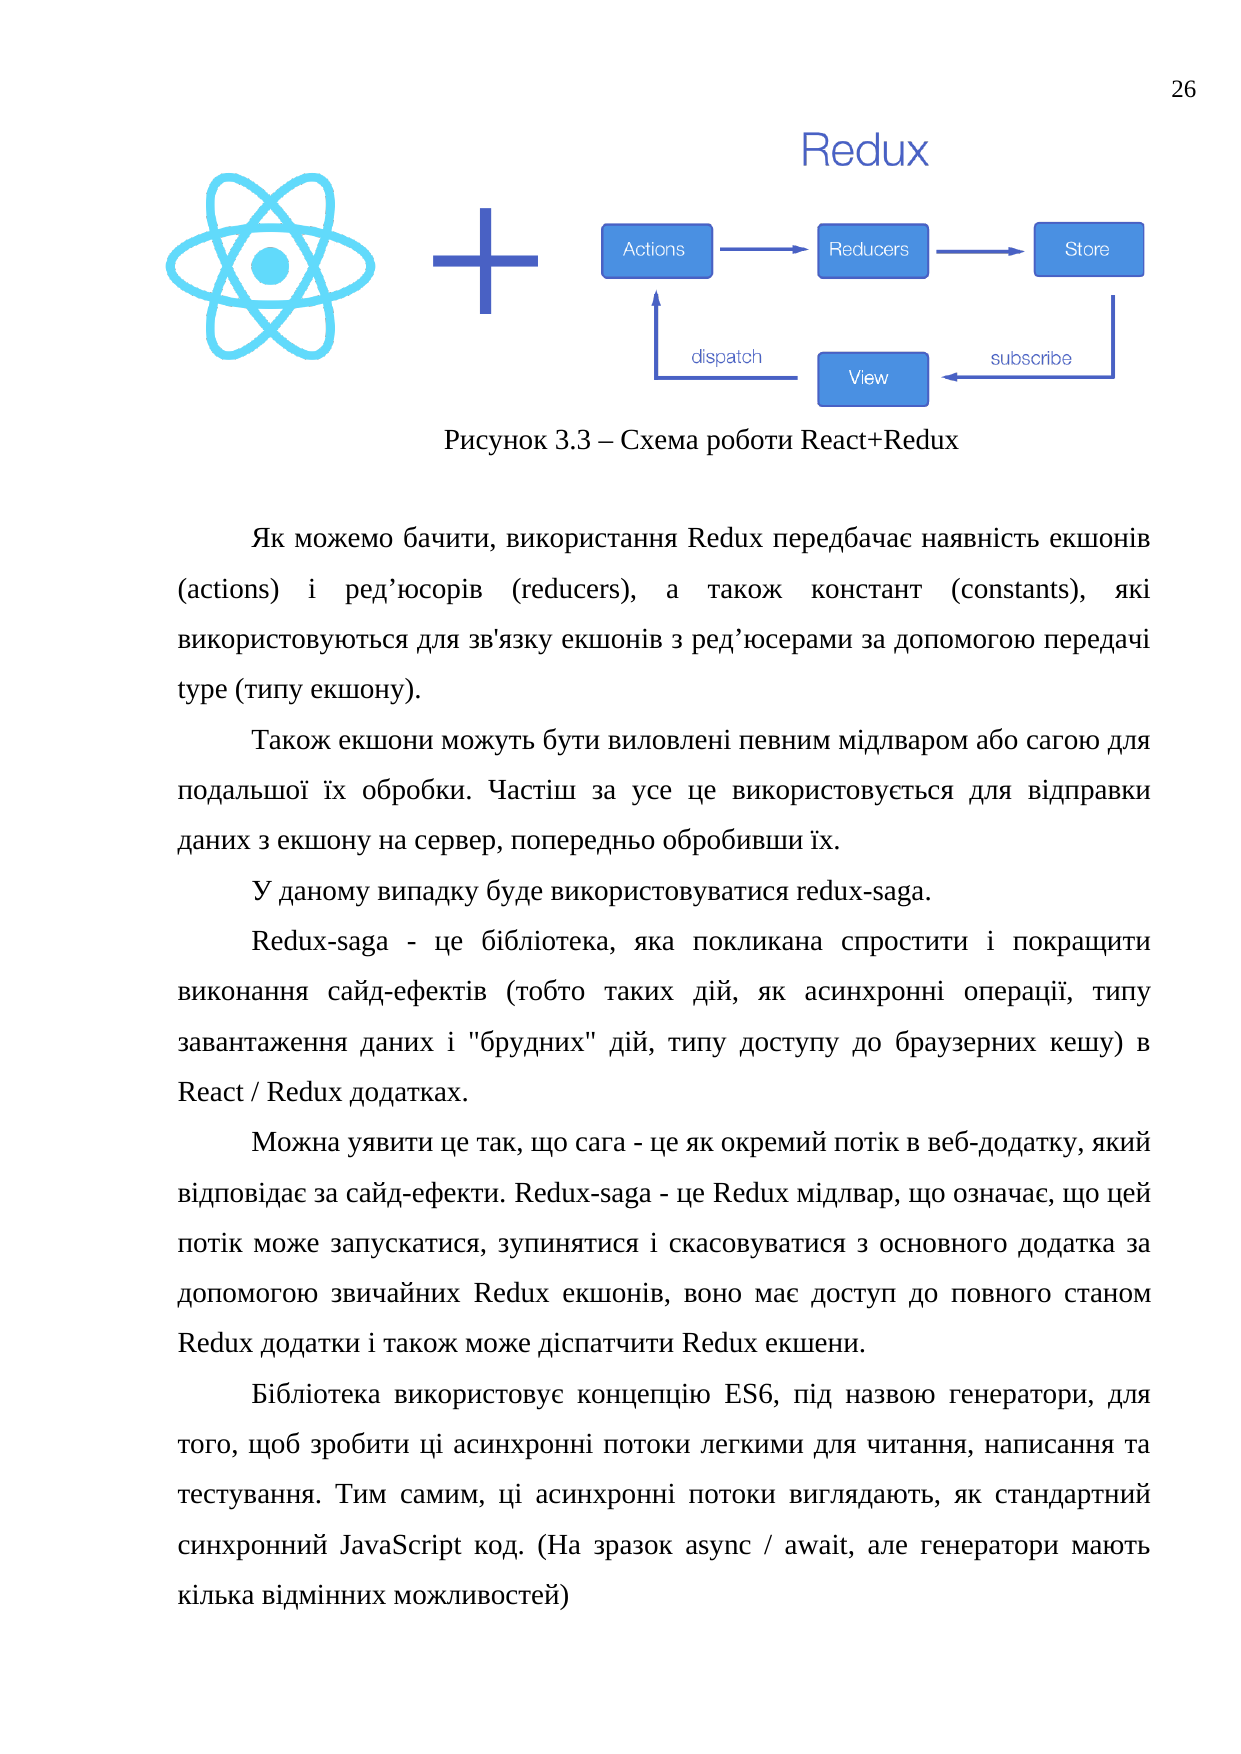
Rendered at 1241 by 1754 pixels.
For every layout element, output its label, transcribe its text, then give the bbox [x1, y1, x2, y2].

text Можна уявити це так, що сага - це як окремий потік в веб-додатку, який відповідає за сайд-ефекти. Redux-saga - це Redux мідлвар, що означає, що цей потік може запускатися, зупинятися і скасовуватися з основного додатка за допомогою звичайних Redux екшонів, воно має доступ до повного станом Redux додатки і також може діспатчити Redux екшени. [177, 1124, 1152, 1359]
text Також екшони можуть бути виловлені певним мідлваром або сагою для подальшої їх обробки. Частіш за усе це використовується для відправки даних з екшону на сервер, попередньо обробивши їх. [177, 722, 1152, 856]
text Рисунок 3.3 – Схема роботи React+Redux [177, 422, 1152, 456]
picture [125, 131, 1145, 407]
text Redux-saga - це бібліотека, яка покликана спростити і покращити виконання сайд-ефектів (тобто таких дій, як асинхронні операції, типу завантаження даних і "брудних" дій, типу доступу до браузерних кешу) в React / Redux додатках. [177, 923, 1152, 1108]
text Як можемо бачити, використання Redux передбачає наявність екшонів (actions) і ред’юсорів (reducers), а також констант (constants), які використовуються для зв'язку екшонів з ред’юсерами за допомогою передачі type (типу екшону). [177, 521, 1152, 705]
text У даному випадку буде використовуватися redux-saga. [177, 873, 1152, 906]
text Бібліотека використовує концепцію ES6, під назвою генератори, для того, щоб зробити ці асинхронні потоки легкими для читання, написання та тестування. Тим самим, ці асинхронні потоки виглядають, як стандартний синхронний JavaScript код. (На зразок async / await, але генератори мають кілька відмінних можливостей) [177, 1376, 1152, 1611]
